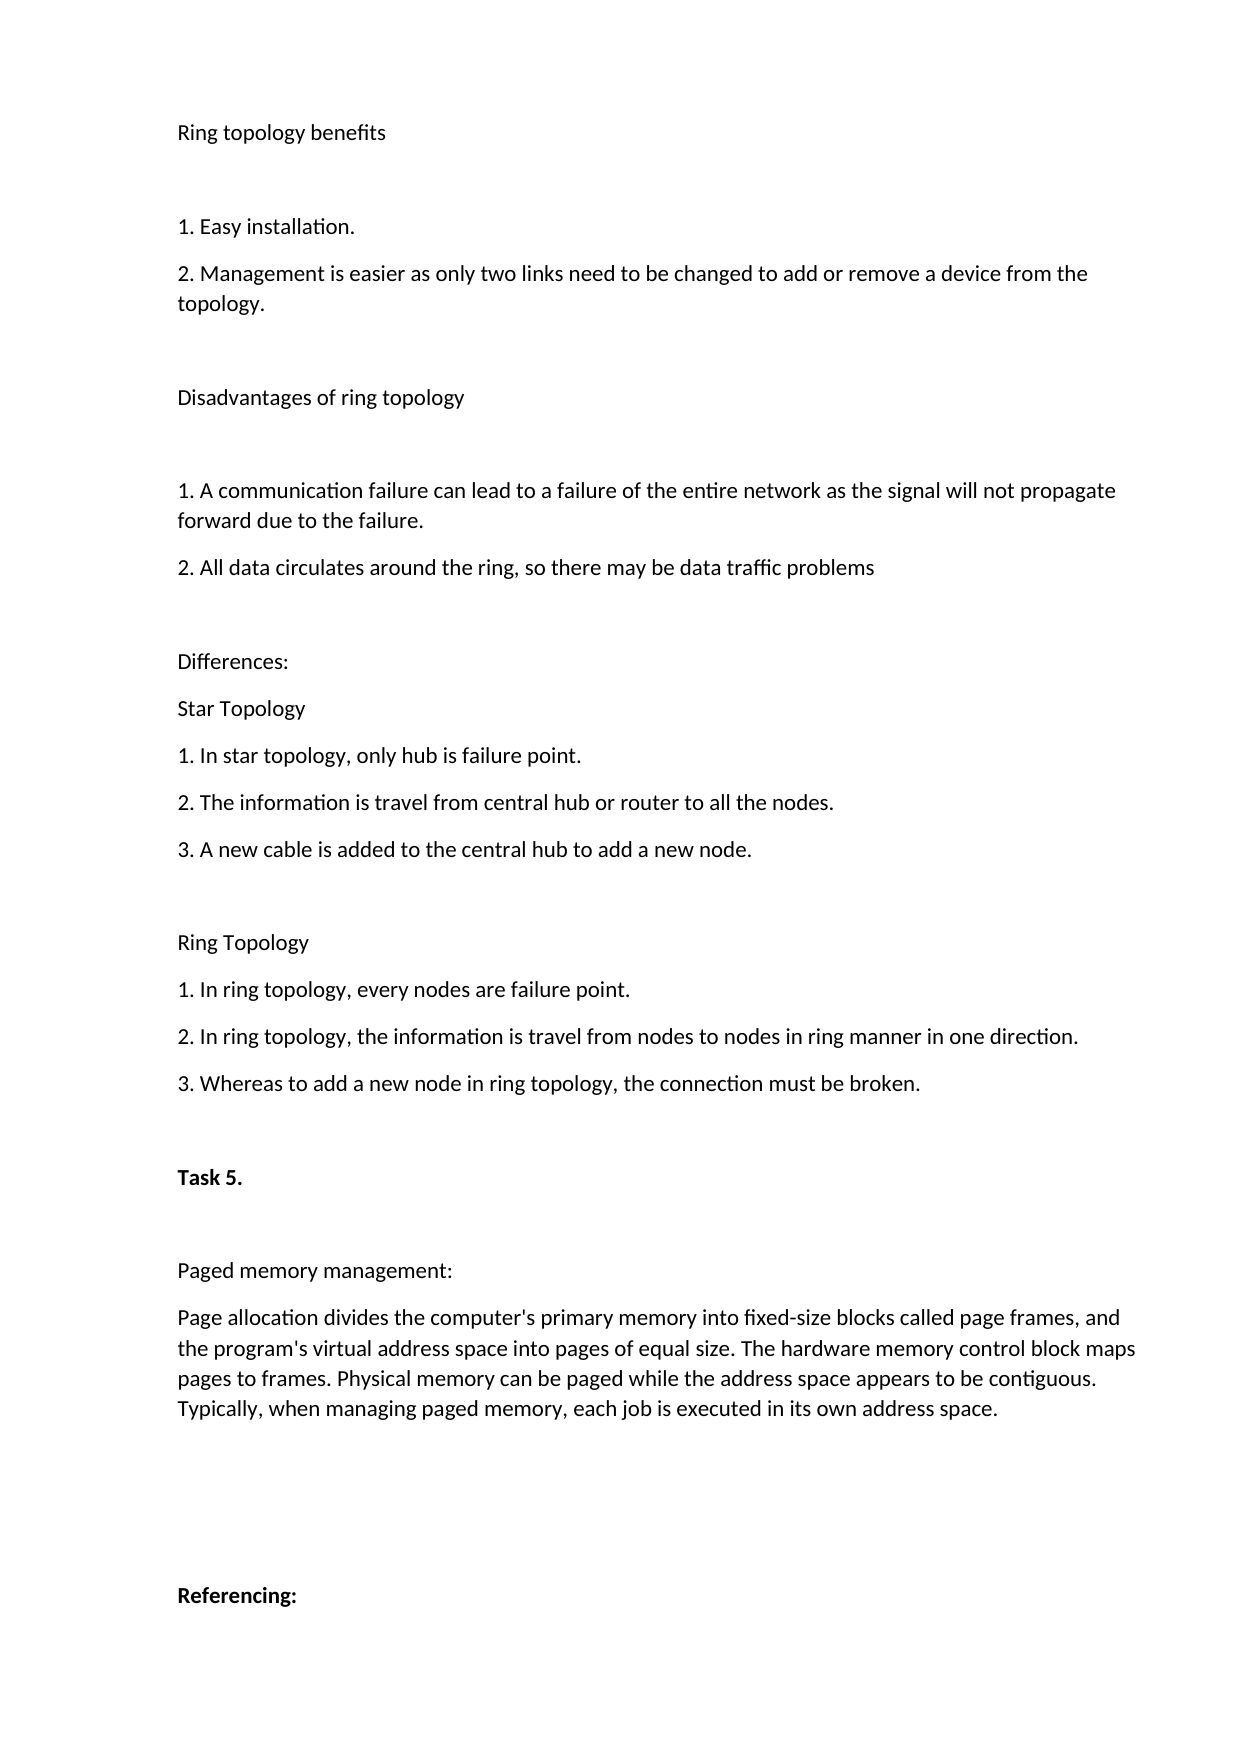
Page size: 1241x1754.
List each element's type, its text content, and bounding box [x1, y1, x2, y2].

text Referencing: [177, 1582, 1152, 1610]
text Ring topology benefits [177, 118, 1152, 146]
text Differences: [177, 647, 1152, 675]
text 2. The information is travel from central hub or router to all the nodes. [177, 788, 1152, 816]
text Star Topology [177, 694, 1152, 722]
text Page allocation divides the computer's primary memory into fixed-size blocks called page frames, and the program's virtual address space into pages of equal size. The hardware memory control block maps pages to frames. Physical memory can be paged while the address space appears to be contiguous. Typically, when managing paged memory, each job is executed in its own address space. [177, 1303, 1152, 1422]
text Paged memory management: [177, 1257, 1152, 1285]
text 3. A new cable is added to the central hub to add a new node. [177, 835, 1152, 863]
text 2. Management is easier as only two links need to be changed to add or remove a device from the topology. [177, 259, 1152, 317]
text 2. In ring topology, the information is travel from nodes to nodes in ring manner in one direction. [177, 1022, 1152, 1050]
text 2. All data circulates around the ring, so there may be data traffic problems [177, 553, 1152, 582]
text Disadvantages of ring topology [177, 383, 1152, 411]
text Ring Topology [177, 928, 1152, 957]
text 1. In ring topology, every nodes are failure point. [177, 975, 1152, 1003]
text 1. A communication failure can lead to a failure of the entire network as the signal will not propagate forward due to the failure. [177, 476, 1152, 535]
text 1. In star topology, only hub is failure point. [177, 741, 1152, 769]
text 3. Whereas to add a new node in ring topology, the connection must be broken. [177, 1069, 1152, 1097]
text Task 5. [177, 1163, 1152, 1191]
text 1. Easy installation. [177, 212, 1152, 240]
